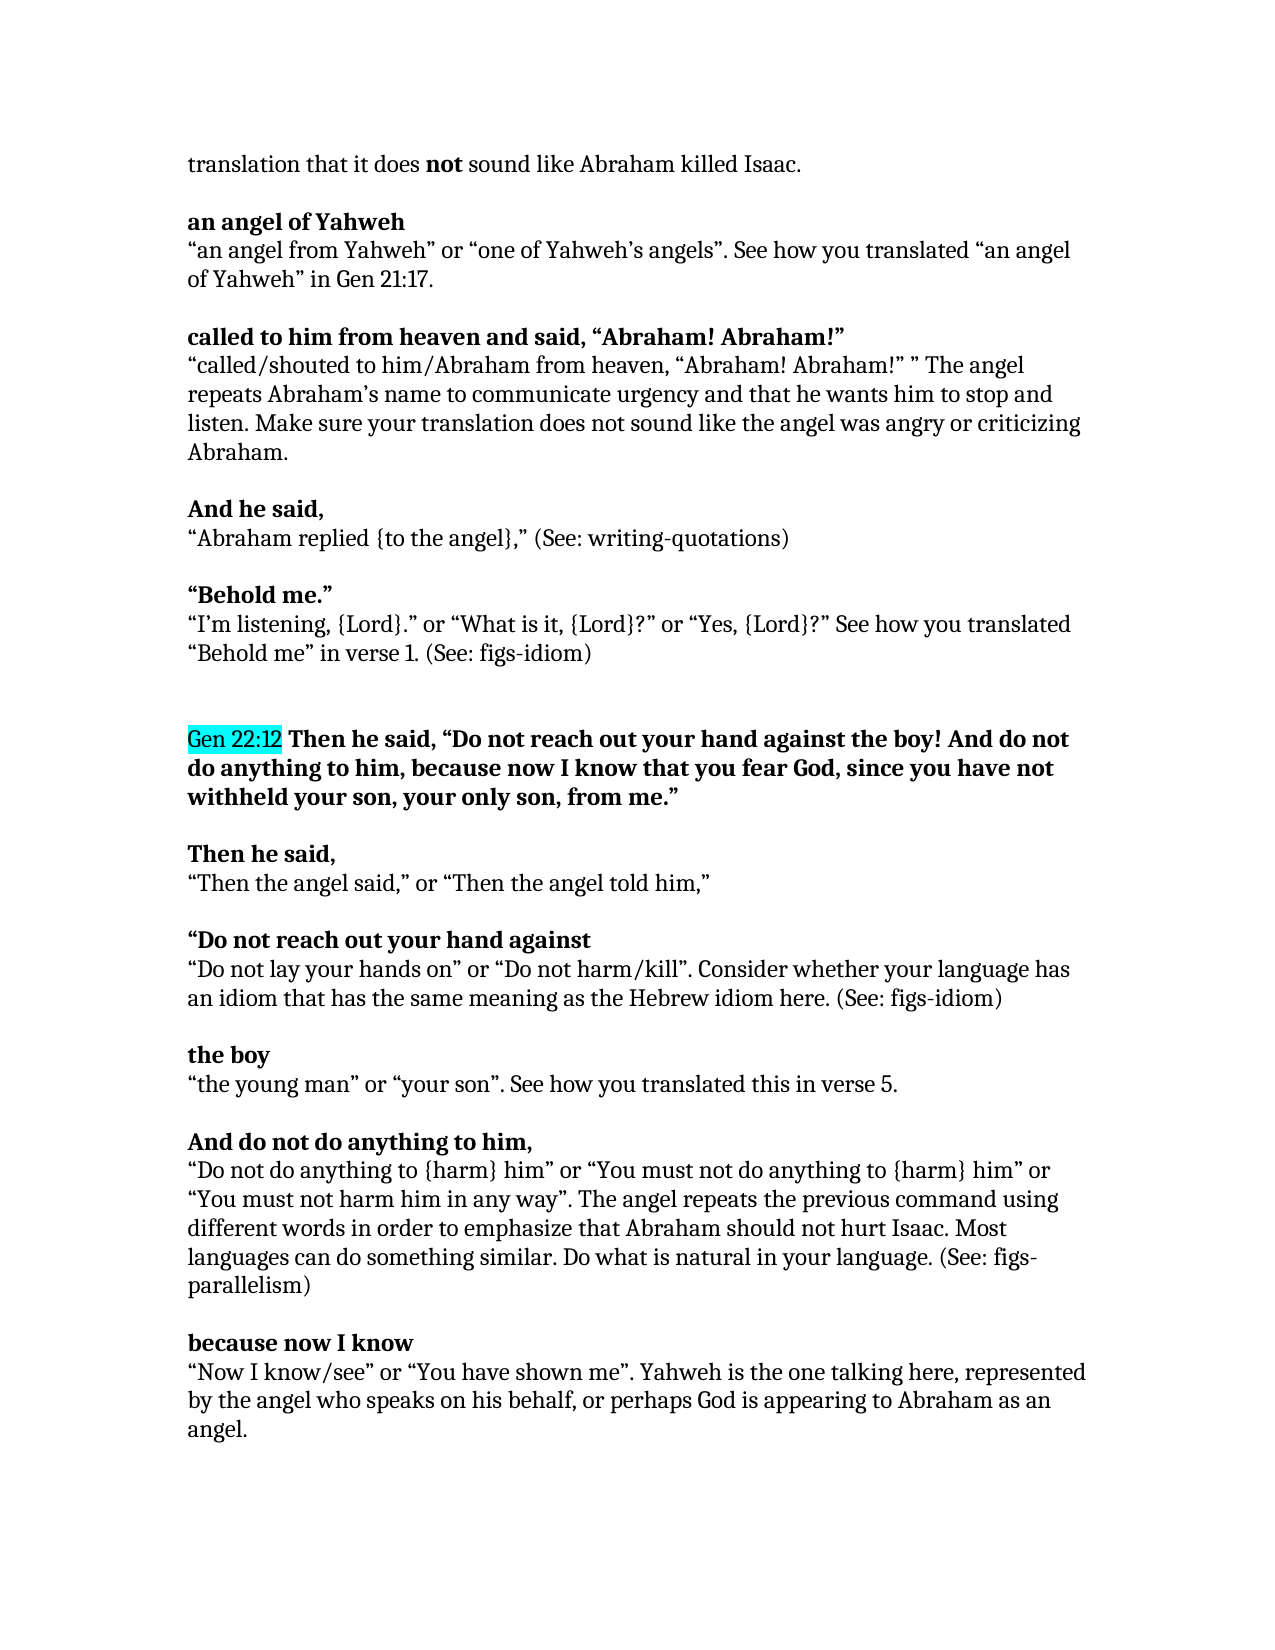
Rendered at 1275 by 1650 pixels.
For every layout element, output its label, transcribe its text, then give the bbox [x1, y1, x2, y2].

text “the young man” or “your son”. See how you translated this in verse 5. [187, 1070, 1087, 1099]
text “Do not do anything to {harm} him” or “You must not do anything to {harm} him” or “You must not harm him in any way”. The angel repeats the previous command using different words in order to emphasize that Abraham should not hurt Isaac. Most languages can do something similar. Do what is natural in your language. (See: figs-parallelism) [187, 1156, 1087, 1300]
text And do not do anything to him, [187, 1127, 1087, 1156]
text “Do not reach out your hand against [187, 926, 1087, 955]
text “Then the angel said,” or “Then the angel told him,” [187, 869, 1087, 897]
text Then he said, [187, 840, 1087, 869]
text the boy [187, 1041, 1087, 1070]
text “called/shouted to him/Abraham from heaven, “Abraham! Abraham!” ” The angel repeats Abraham’s name to communicate urgency and that he wants him to stop and listen. Make sure your translation does not sound like the angel was angry or criticizing Abraham. [187, 351, 1087, 466]
text “Abraham replied {to the angel},” (See: writing-quotations) [187, 524, 1087, 552]
text called to him from heaven and said, “Abraham! Abraham!” [187, 322, 1087, 351]
text “Do not lay your hands on” or “Do not harm/kill”. Consider whether your language has an idiom that has the same meaning as the Hebrew idiom here. (See: figs-idiom) [187, 955, 1087, 1012]
text Gen 22:12 Then he said, “Do not reach out your hand against the boy! And do not do anything to him, because now I know that you fear God, since you have not withheld your son, your only son, from me.” [187, 725, 1087, 811]
text And he said, [187, 495, 1087, 524]
text an angel of Yahweh [187, 207, 1087, 236]
text “an angel from Yahweh” or “one of Yahweh’s angels”. See how you translated “an angel of Yahweh” in Gen 21:17. [187, 236, 1087, 294]
text because now I know [187, 1329, 1087, 1357]
text “But {just then}” or “But {before he/Abraham could use the knife,}” Make sure in your translation that it does not sound like Abraham killed Isaac. [187, 150, 1087, 179]
text “Behold me.” “I’m listening, {Lord}.” or “What is it, {Lord}?” or “Yes, {Lord}?” See how you translated “Behold me” in verse 1. (See: figs-idiom) [187, 581, 1087, 667]
